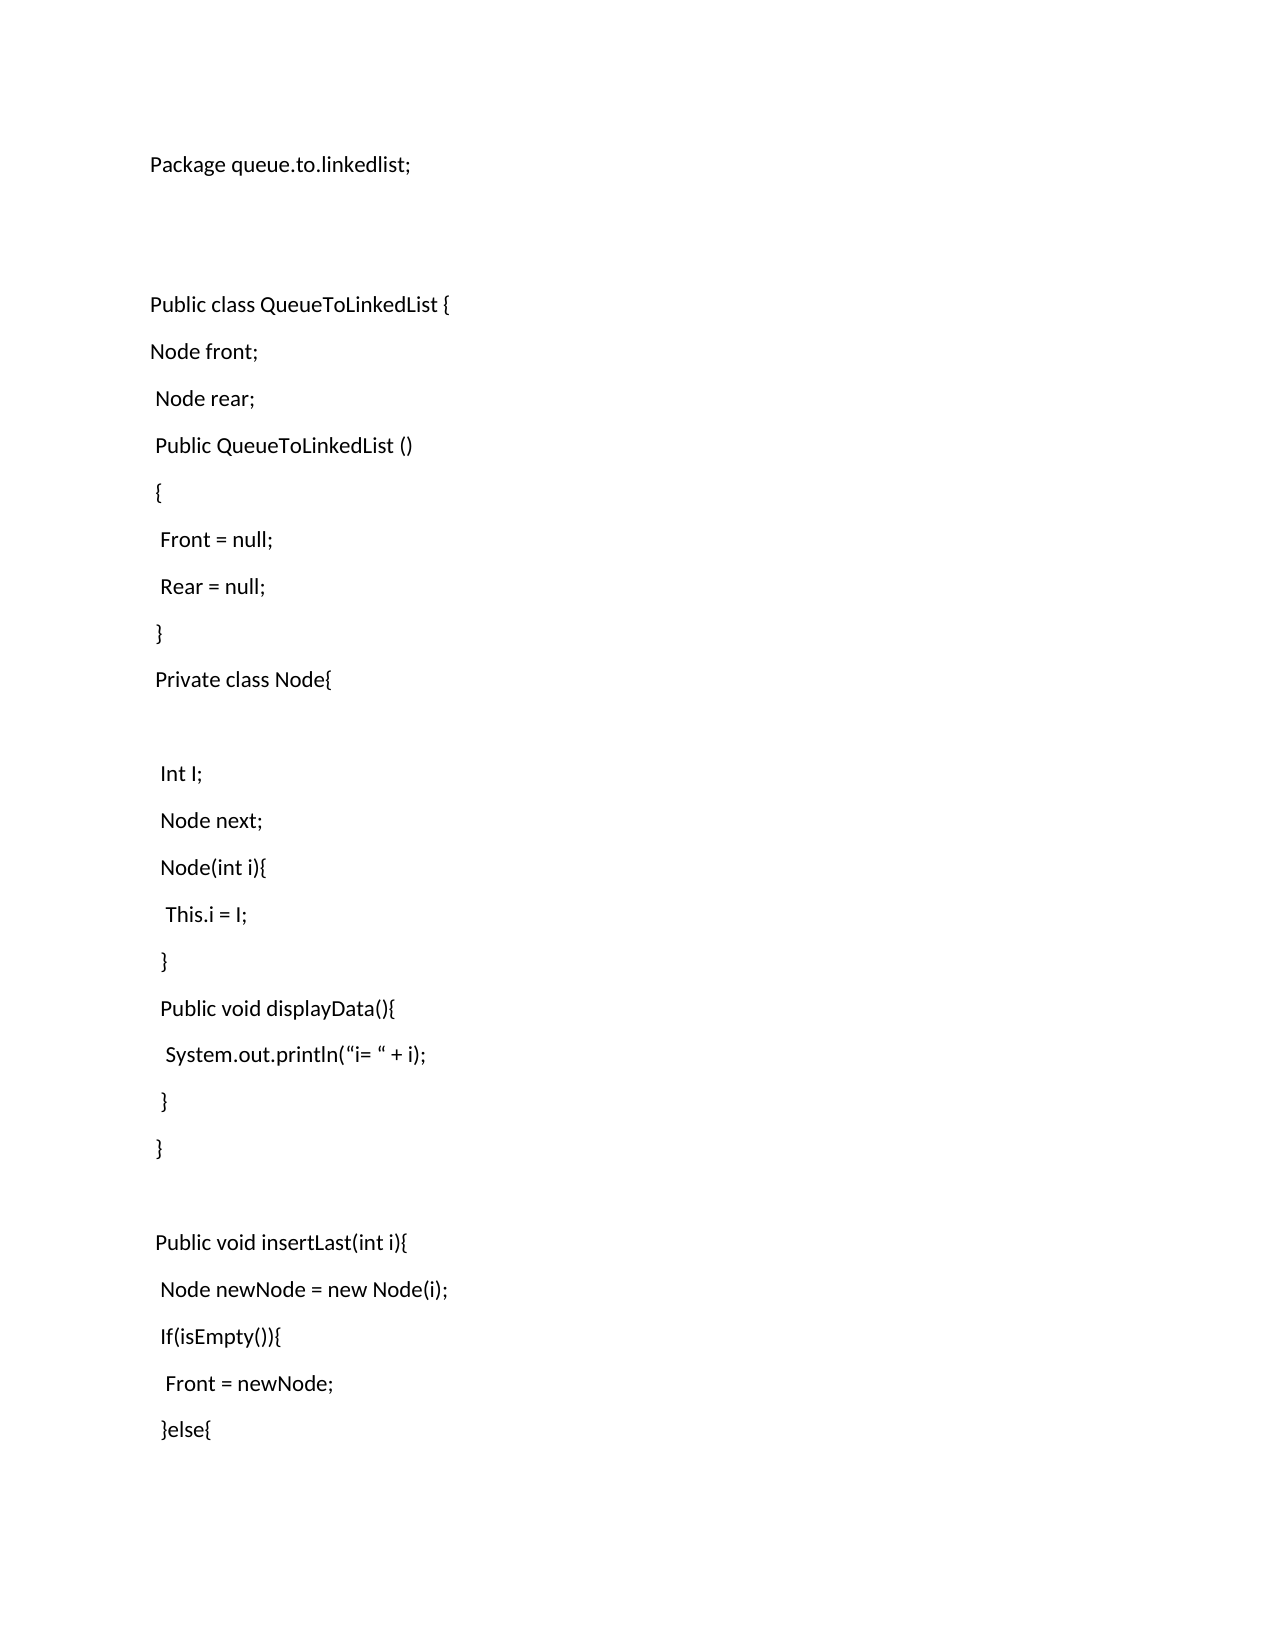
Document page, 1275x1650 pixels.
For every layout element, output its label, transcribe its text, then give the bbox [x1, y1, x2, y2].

text { [150, 478, 1125, 506]
text System.out.println(“i= “ + i); [150, 1041, 1125, 1069]
text This.i = I; [150, 900, 1125, 928]
text If(isEmpty()){ [150, 1322, 1125, 1350]
text }else{ [150, 1416, 1125, 1444]
text Public void insertLast(int i){ [150, 1228, 1125, 1256]
text Public void displayData(){ [150, 994, 1125, 1022]
text } [150, 1087, 1125, 1116]
text Private class Node{ [150, 666, 1125, 694]
text } [150, 619, 1125, 647]
text } [150, 947, 1125, 975]
text Public QueueToLinkedList () [150, 431, 1125, 459]
text Node(int i){ [150, 853, 1125, 881]
text Front = newNode; [150, 1369, 1125, 1397]
text Front = null; [150, 525, 1125, 553]
text } [150, 1134, 1125, 1162]
text Node rear; [150, 384, 1125, 412]
text Node newNode = new Node(i); [150, 1275, 1125, 1303]
text Package queue.to.linkedlist; [150, 150, 1125, 178]
text Public class QueueToLinkedList { [150, 291, 1125, 319]
text Int I; [150, 759, 1125, 787]
text Node front; [150, 337, 1125, 366]
text Rear = null; [150, 572, 1125, 600]
text Node next; [150, 806, 1125, 834]
